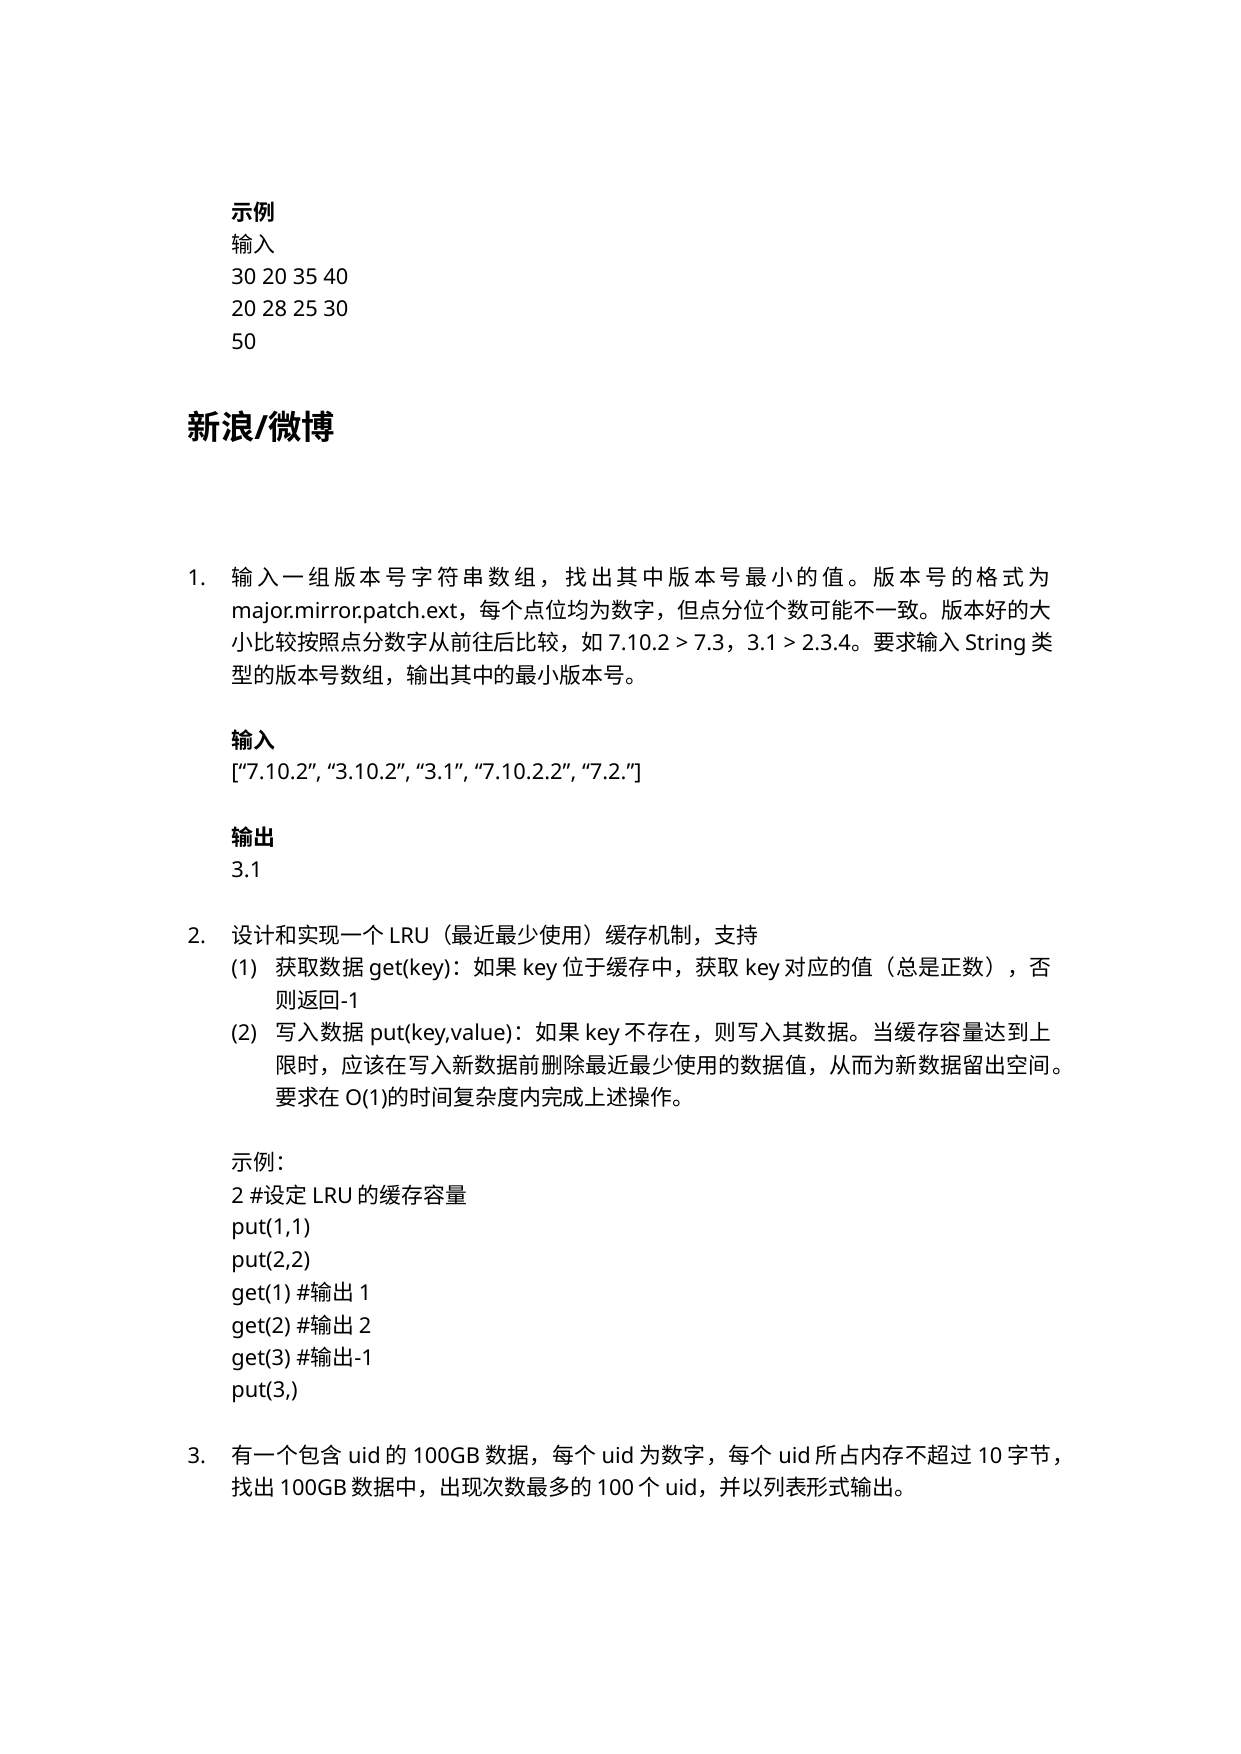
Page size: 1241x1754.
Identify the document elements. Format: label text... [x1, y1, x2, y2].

text put(2,2) [231, 1242, 1053, 1275]
list 有一个包含uid的100GB数据，每个uid为数字，每个uid所占内存不超过10字节，找出100GB数据中，出现次数最多的100个uid，并以列表形式输出。 [187, 1437, 1053, 1502]
text put(1,1) [231, 1210, 1053, 1242]
list 写入数据put(key,value)：如果key不存在，则写入其数据。当缓存容量达到上限时，应该在写入新数据前删除最近最少使用的数据值，从而为新数据留出空间。要求在O(1)的时间复杂度内完成上述操作。 [231, 1015, 1053, 1112]
list 50 [231, 324, 1053, 357]
text get(3) #输出-1 [231, 1340, 1053, 1372]
list 输入一组版本号字符串数组，找出其中版本号最小的值。版本号的格式为major.mirror.patch.ext，每个点位均为数字，但点分位个数可能不一致。版本好的大小比较按照点分数字从前往后比较，如7.10.2 > 7.3，3.1 > 2.3.4。要求输入String类型的版本号数组，输出其中的最小版本号。 [187, 560, 1053, 690]
list [“7.10.2”, “3.10.2”, “3.1”, “7.10.2.2”, “7.2.”] [231, 755, 1053, 787]
text put(3,) [231, 1372, 1053, 1405]
list 3.1 [231, 852, 1053, 885]
list 示例 [231, 194, 1053, 227]
text get(2) #输出2 [231, 1307, 1053, 1340]
list 输入 [231, 227, 1053, 259]
list 获取数据get(key)：如果key位于缓存中，获取key对应的值（总是正数），否则返回-1 [231, 950, 1053, 1015]
list 输入 [231, 722, 1053, 755]
list 20 28 25 30 [231, 292, 1053, 324]
text get(1) #输出1 [231, 1275, 1053, 1307]
list 30 20 35 40 [231, 259, 1053, 292]
list 输出 [231, 820, 1053, 852]
subtitle 新浪/微博 [187, 392, 1053, 457]
list 设计和实现一个LRU（最近最少使用）缓存机制，支持 [187, 917, 1053, 950]
text 2 #设定LRU的缓存容量 [231, 1177, 1053, 1210]
text 示例： [231, 1145, 1053, 1177]
